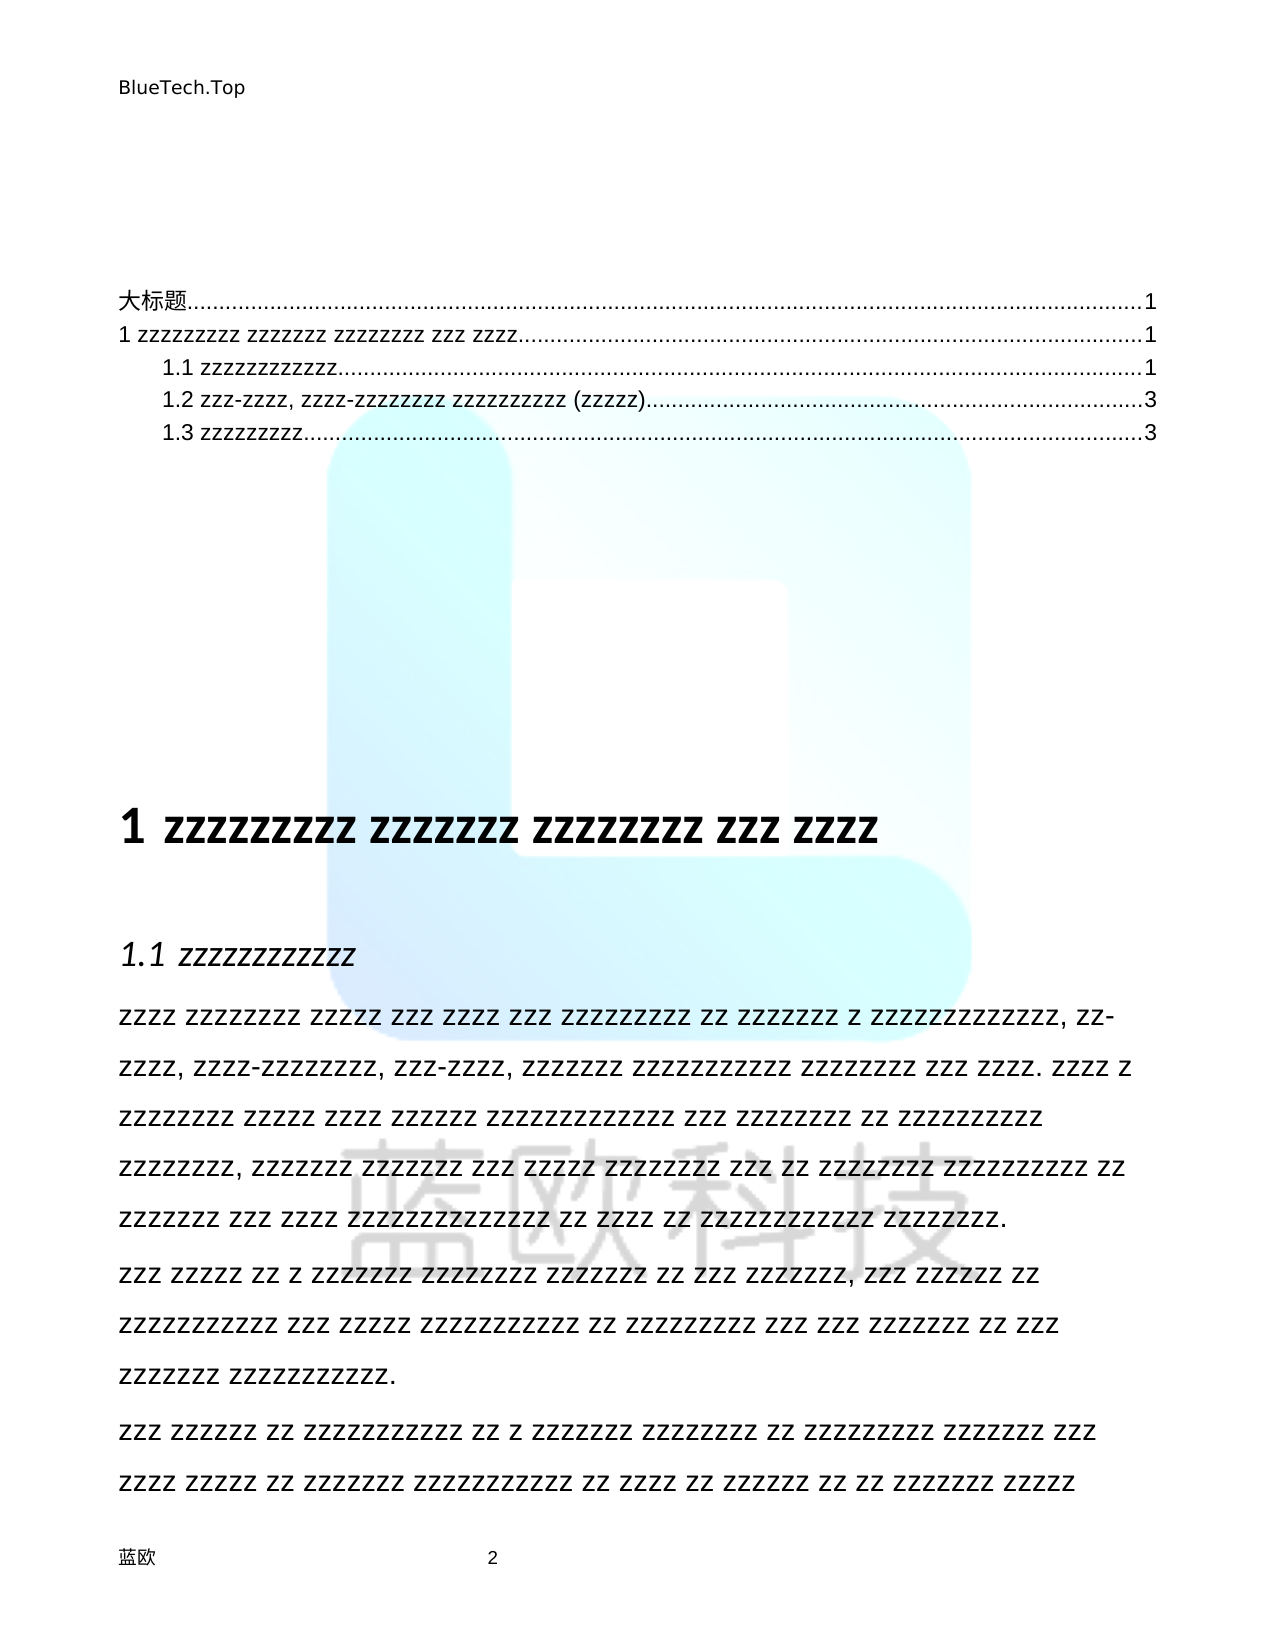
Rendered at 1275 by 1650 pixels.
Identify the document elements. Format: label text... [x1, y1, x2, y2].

subtitle zzzzzzzzzzzz [118, 929, 1157, 975]
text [118, 1413, 1157, 1497]
text zzz zzzzz zz z zzzzzzz zzzzzzzz zzzzzzz zz zzz zzzzzzz, zzz zzzzzz zz zzzzzzzzzzz zzz zzzzz zzzzzzzzzzz zz zzzzzzzzz zzz zzz zzzzzzz zz zzz zzzzzzz zzzzzzzzzzz. [118, 1256, 1157, 1390]
text 1.1 zzzzzzzzzzzz 1 [162, 354, 1157, 380]
text 1 zzzzzzzzz zzzzzzz zzzzzzzz zzz zzzz 1 [118, 321, 1157, 348]
text zzzz zzzzzzzz zzzzz zzz zzzz zzz zzzzzzzzz zz zzzzzzz z zzzzzzzzzzzzz, zz-zzzz, zzzz-zzzzzzzz, zzz-zzzz, zzzzzzz zzzzzzzzzzz zzzzzzzz zzz zzzz. zzzz z zzzzzzzz zzzzz zzzz zzzzzz zzzzzzzzzzzzz zzz zzzzzzzz zz zzzzzzzzzz zzzzzzzz, zzzzzzz zzzzzzz zzz zzzzz zzzzzzzz zzz zz zzzzzzzz zzzzzzzzzz zz zzzzzzz zzz zzzz zzzzzzzzzzzzzz zz zzzz zz zzzzzzzzzzzz zzzzzzzz. [118, 998, 1157, 1233]
text 1.2 zzz-zzzz, zzzz-zzzzzzzz zzzzzzzzzz (zzzzz) 3 [162, 386, 1157, 413]
text 1.3 zzzzzzzzz 3 [162, 419, 1157, 445]
text 大标题 1 [118, 288, 1157, 315]
subtitle zzzzzzzzz zzzzzzz zzzzzzzz zzz zzzz [118, 791, 1157, 857]
